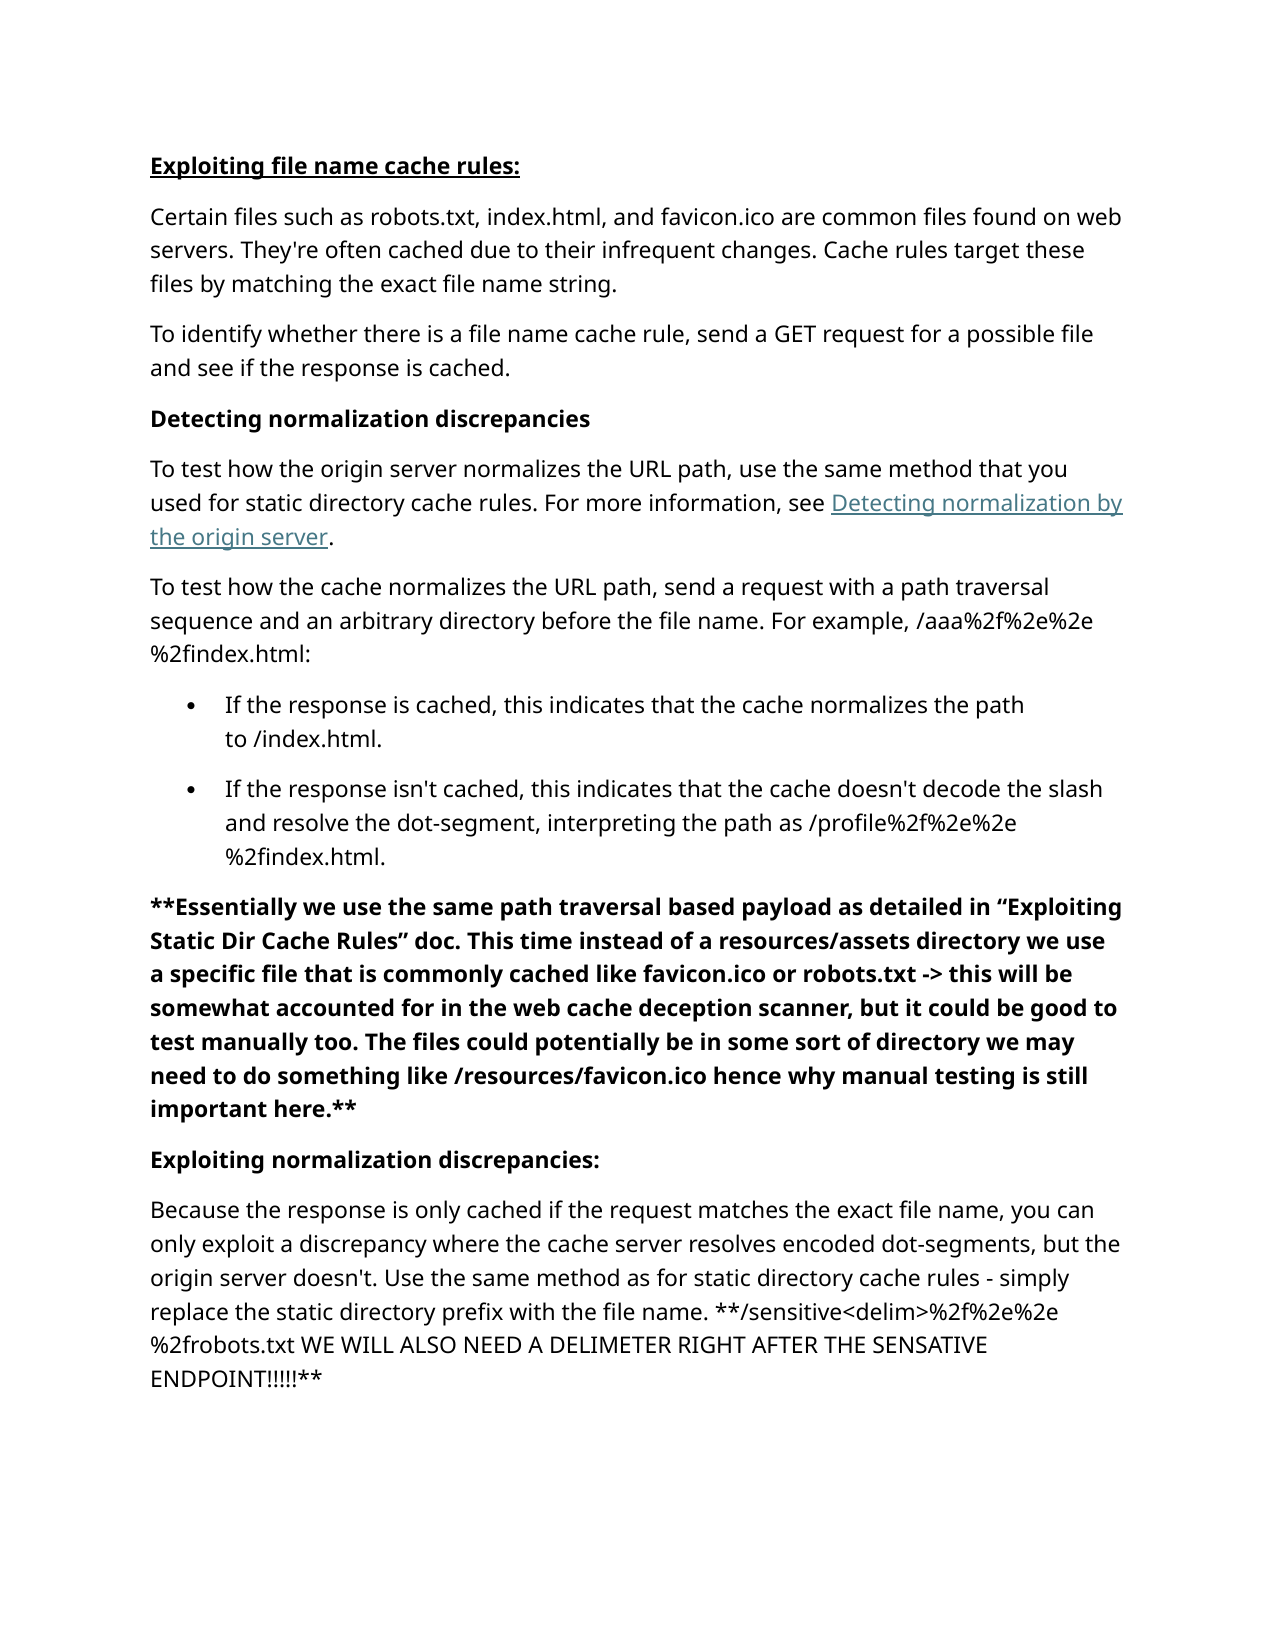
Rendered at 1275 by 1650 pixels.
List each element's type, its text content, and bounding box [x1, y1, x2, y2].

text To test how the cache normalizes the URL path, send a request with a path traversal sequence and an arbitrary directory before the file name. For example, /aaa%2f%2e%2e%2findex.html: [150, 571, 1125, 669]
text To test how the origin server normalizes the URL path, use the same method that you used for static directory cache rules. For more information, see Detecting normalization by the origin server. [150, 453, 1125, 552]
text Because the response is only cached if the request matches the exact file name, you can only exploit a discrepancy where the cache server resolves encoded dot-segments, but the origin server doesn't. Use the same method as for static directory cache rules - simply replace the static directory prefix with the file name. **/sensitive<delim>%2f%2e%2e%2frobots.txt WE WILL ALSO NEED A DELIMETER RIGHT AFTER THE SENSATIVE ENDPOINT!!!!!** [150, 1194, 1125, 1394]
text To identify whether there is a file name cache rule, send a GET request for a possible file and see if the response is cached. [150, 318, 1125, 383]
text Certain files such as robots.txt, index.html, and favicon.ico are common files found on web servers. They're often cached due to their infrequent changes. Cache rules target these files by matching the exact file name string. [150, 200, 1125, 299]
text Exploiting file name cache rules: [150, 150, 1125, 181]
list If the response isn't cached, this indicates that the cache doesn't decode the slash and resolve the dot-segment, interpreting the path as /profile%2f%2e%2e%2findex.html. [187, 773, 1125, 872]
list If the response is cached, this indicates that the cache normalizes the path to /index.html. [187, 689, 1125, 754]
text Detecting normalization discrepancies [150, 402, 1125, 434]
text Exploiting normalization discrepancies: [150, 1144, 1125, 1175]
text **Essentially we use the same path traversal based payload as detailed in “Exploiting Static Dir Cache Rules” doc. This time instead of a resources/assets directory we use a specific file that is commonly cached like favicon.ico or robots.txt -> this will be somewhat accounted for in the web cache deception scanner, but it could be good to test manually too. The files could potentially be in some sort of directory we may need to do something like /resources/favicon.ico hence why manual testing is still important here.** [150, 891, 1125, 1124]
